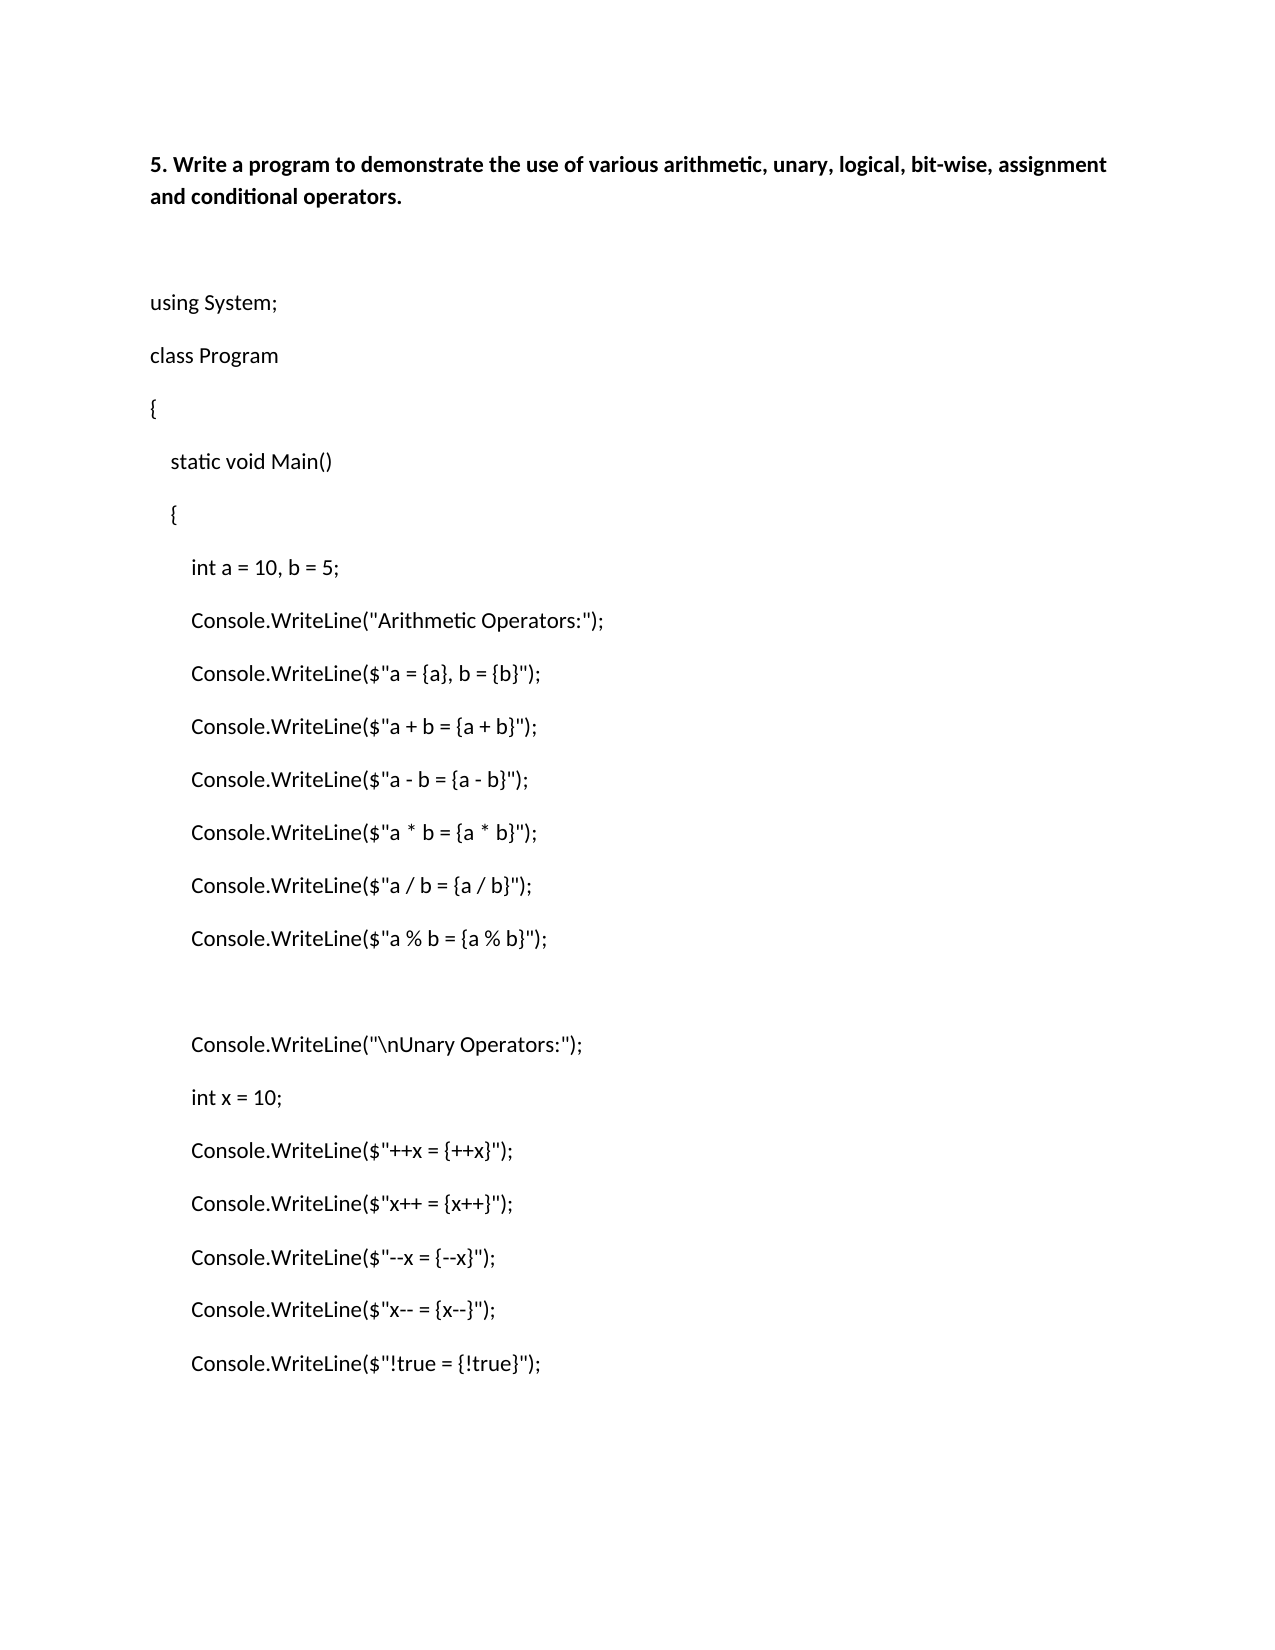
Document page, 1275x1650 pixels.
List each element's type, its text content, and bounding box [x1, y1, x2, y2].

text Console.WriteLine("\nUnary Operators:"); [150, 1031, 1125, 1058]
text Console.WriteLine($"++x = {++x}"); [150, 1137, 1125, 1164]
text Console.WriteLine($"a + b = {a + b}"); [150, 712, 1125, 740]
text Console.WriteLine($"--x = {--x}"); [150, 1243, 1125, 1271]
text Console.WriteLine($"x++ = {x++}"); [150, 1189, 1125, 1218]
text { [150, 500, 1125, 528]
text Console.WriteLine($"a * b = {a * b}"); [150, 818, 1125, 846]
text static void Main() [150, 447, 1125, 475]
text int x = 10; [150, 1083, 1125, 1112]
text class Program [150, 341, 1125, 369]
text Console.WriteLine($"a / b = {a / b}"); [150, 871, 1125, 899]
text Console.WriteLine($"a = {a}, b = {b}"); [150, 659, 1125, 687]
text Console.WriteLine($"x-- = {x--}"); [150, 1296, 1125, 1324]
text { [150, 394, 1125, 422]
text using System; [150, 288, 1125, 316]
text int a = 10, b = 5; [150, 553, 1125, 581]
text Console.WriteLine("Arithmetic Operators:"); [150, 606, 1125, 634]
text 5. Write a program to demonstrate the use of various arithmetic, unary, logical, bit-wise, assignment and conditional operators. [150, 150, 1125, 210]
text Console.WriteLine($"!true = {!true}"); [150, 1349, 1125, 1377]
text Console.WriteLine($"a - b = {a - b}"); [150, 765, 1125, 793]
text Console.WriteLine($"a % b = {a % b}"); [150, 924, 1125, 952]
